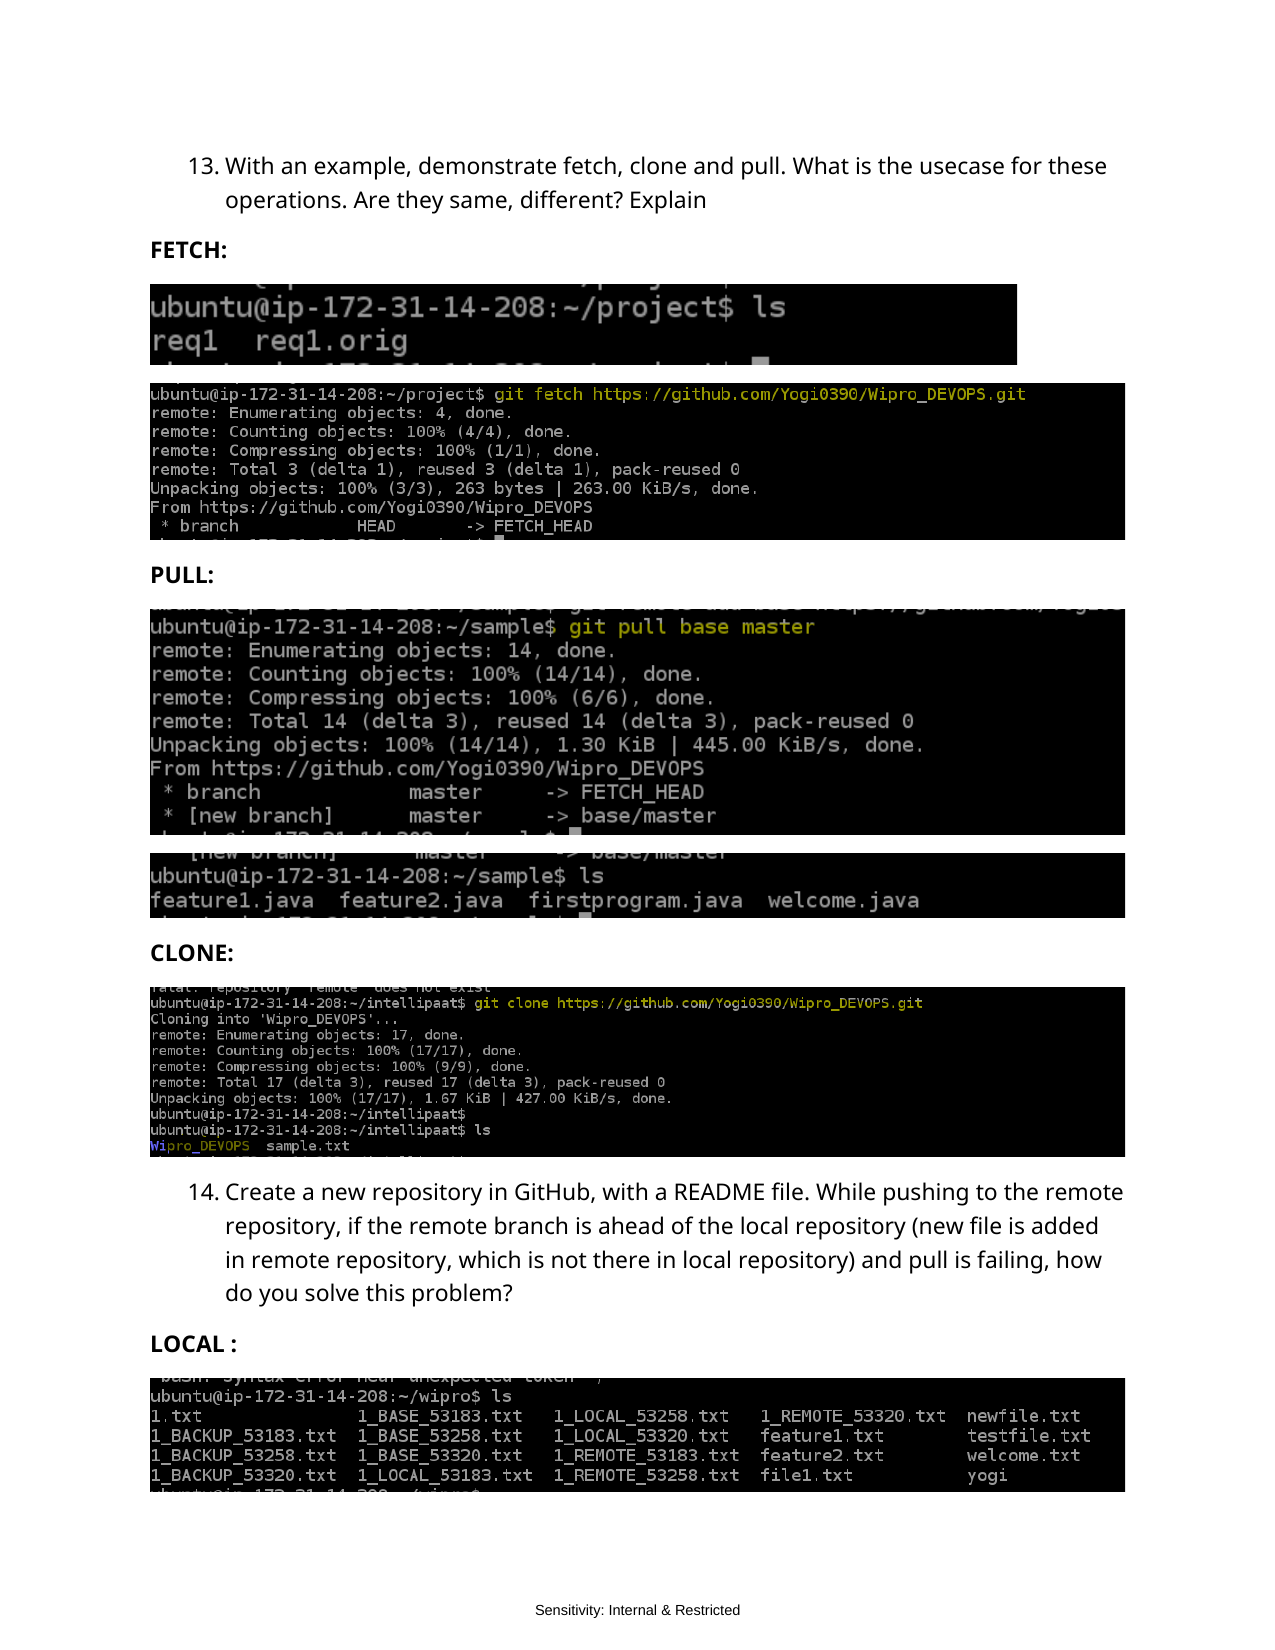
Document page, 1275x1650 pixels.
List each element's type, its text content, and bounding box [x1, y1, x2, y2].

text PULL: [150, 559, 1125, 590]
list Create a new repository in GitHub, with a README file. While pushing to the remote repository, if the remote branch is ahead of the local repository (new file is added in remote repository, which is not there in local repository) and pull is failing, how do you solve this problem? [187, 1176, 1125, 1308]
picture [150, 1378, 1125, 1492]
picture [150, 609, 1125, 835]
picture [150, 383, 1125, 540]
picture [150, 987, 1125, 1157]
text FETCH: [150, 234, 1125, 265]
list With an example, demonstrate fetch, clone and pull. What is the usecase for these operations. Are they same, different? Explain [187, 150, 1125, 215]
text CLONE: [150, 937, 1125, 968]
picture [150, 853, 1125, 918]
picture [150, 284, 1018, 365]
text LOCAL : [150, 1328, 1125, 1359]
